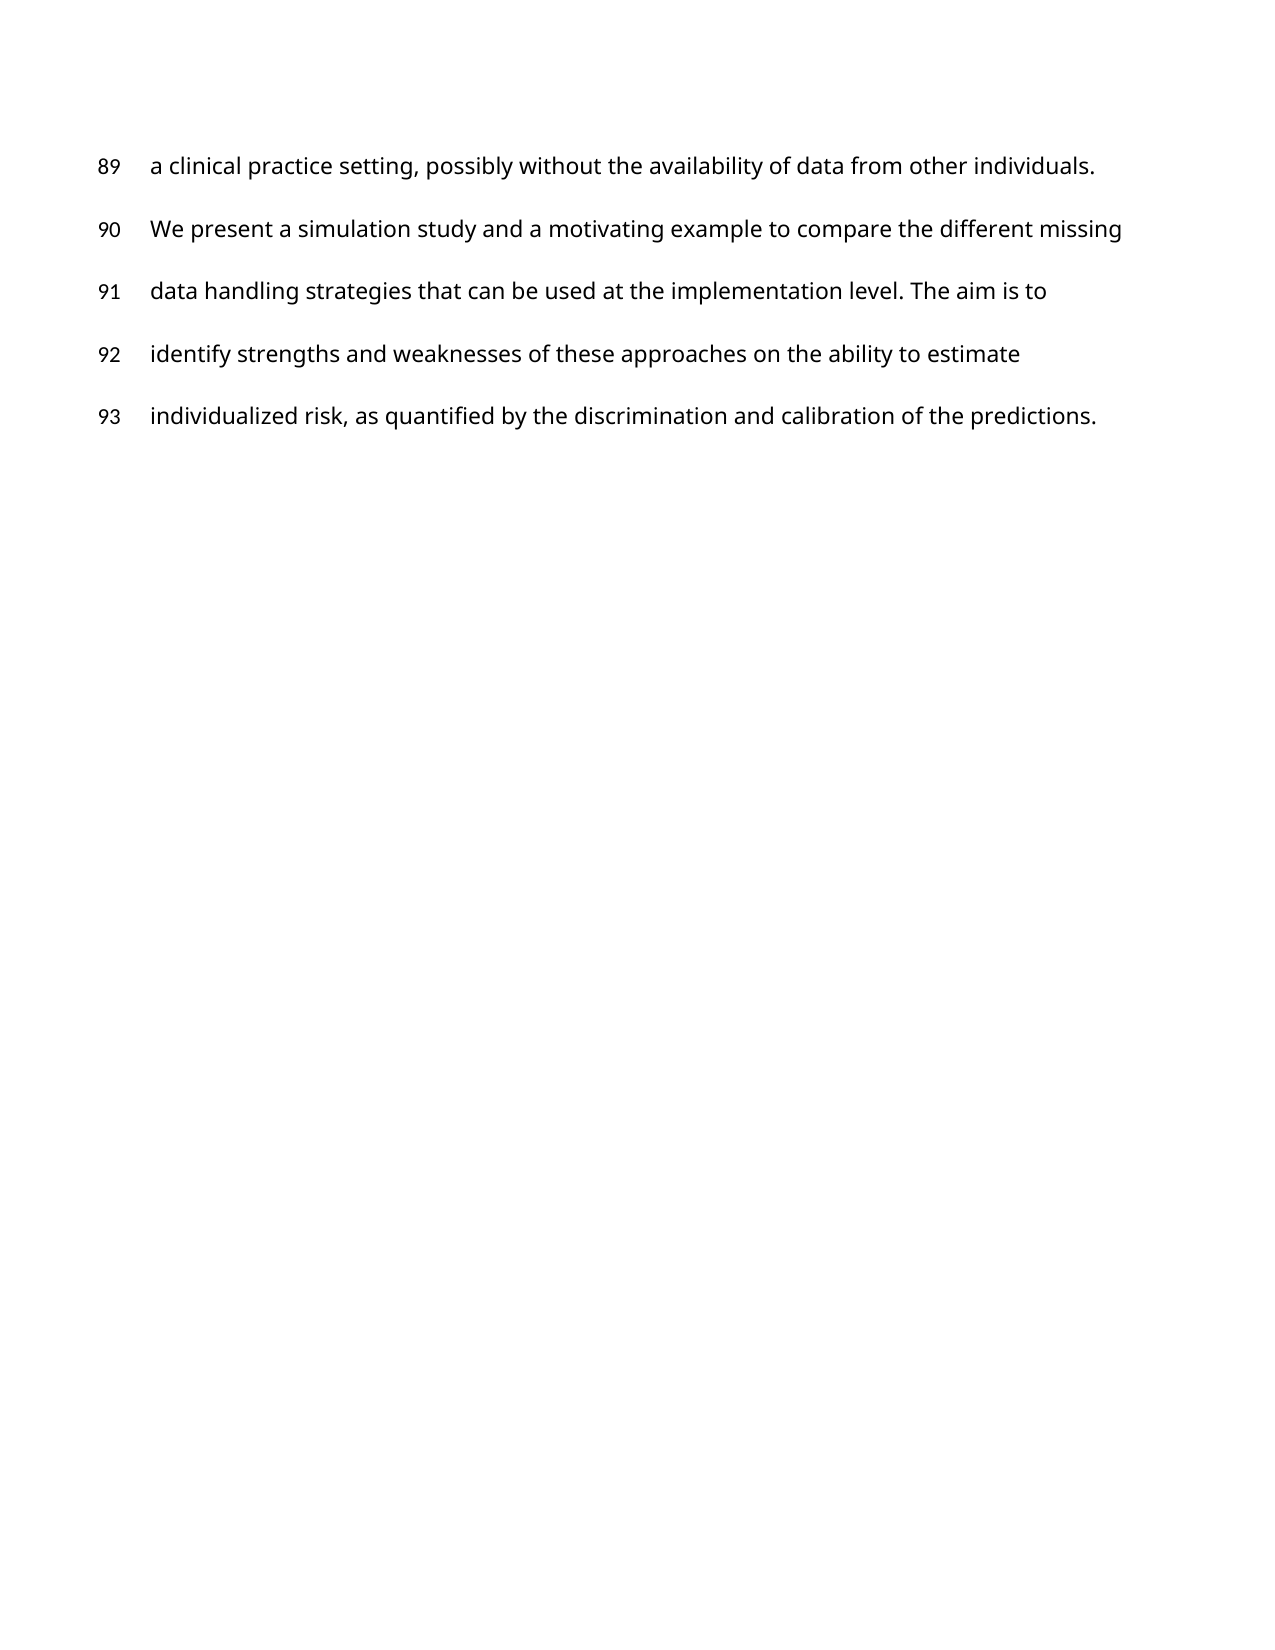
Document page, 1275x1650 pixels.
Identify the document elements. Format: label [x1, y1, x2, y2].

text [150, 150, 1125, 431]
